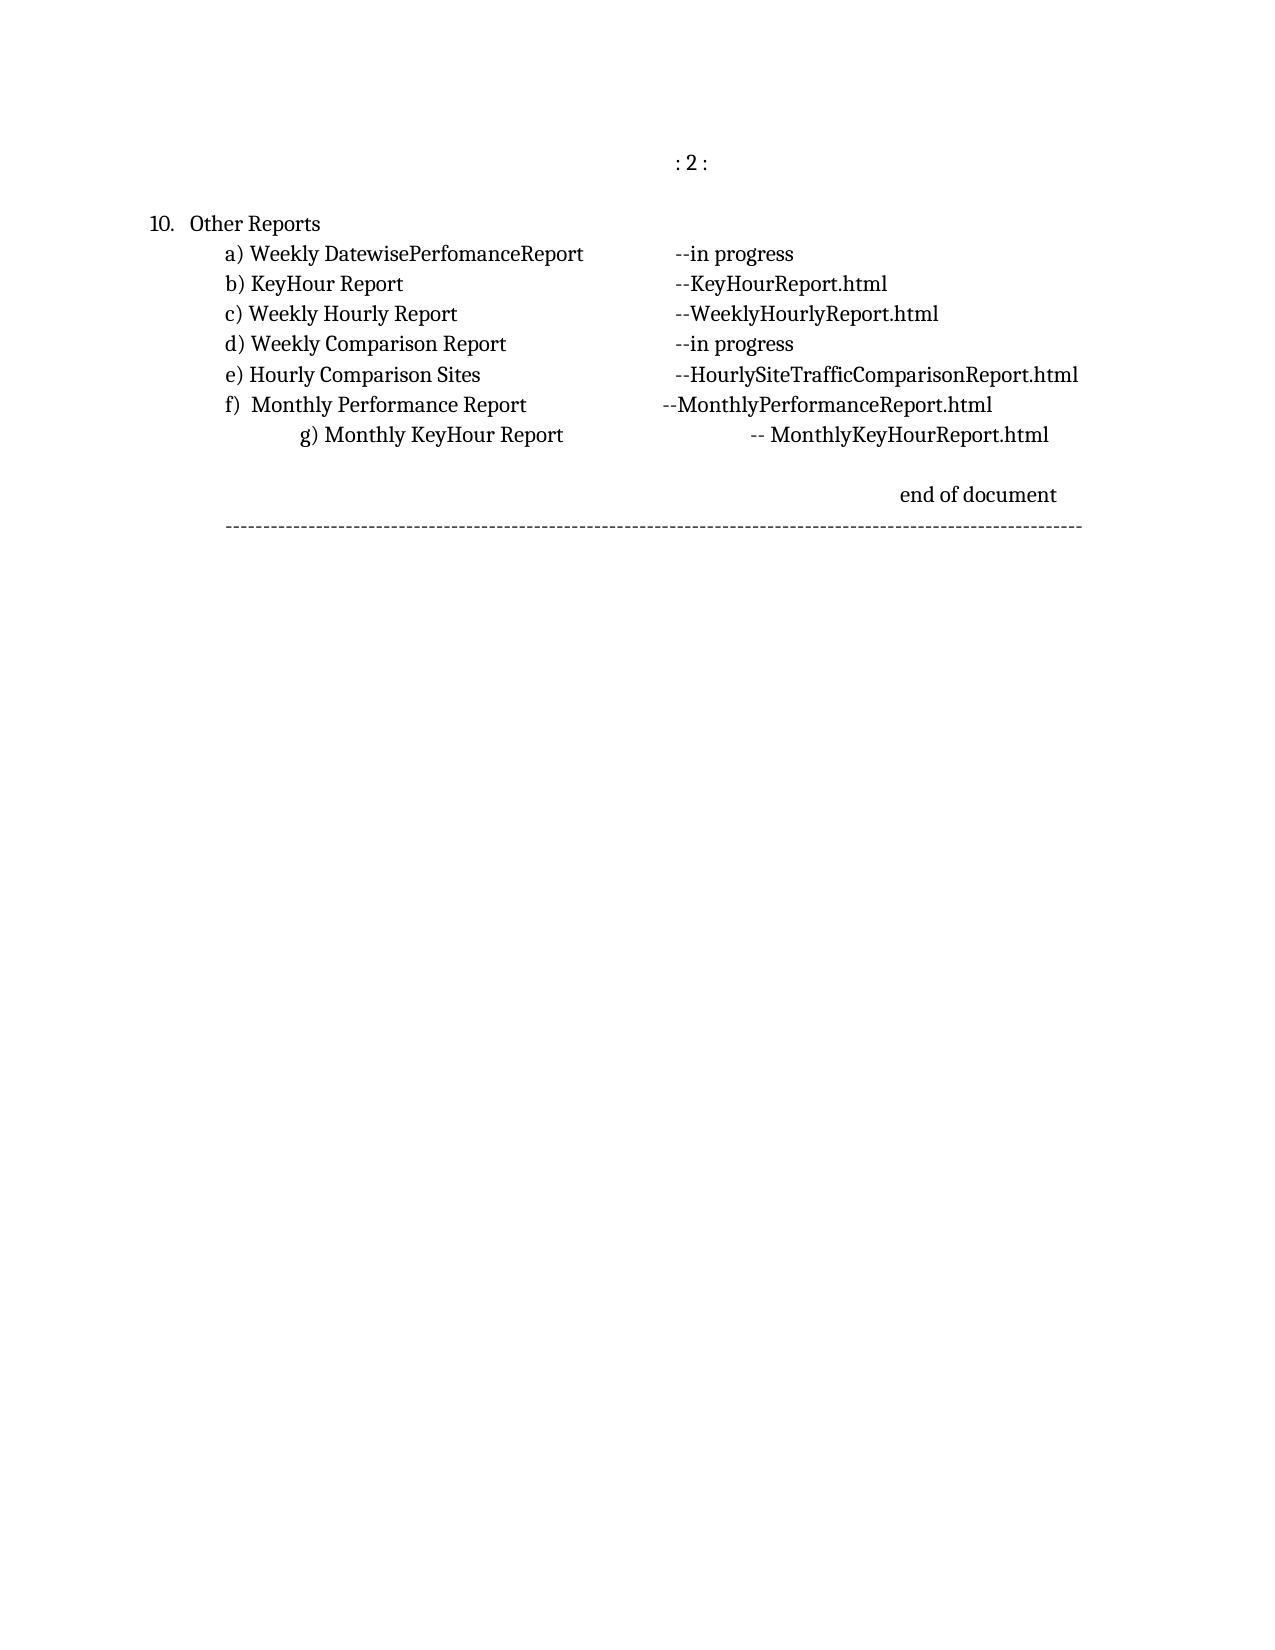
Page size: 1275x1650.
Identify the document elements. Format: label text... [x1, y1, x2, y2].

list a) Weekly DatewisePerfomanceReport --in progress [150, 241, 1125, 267]
list f) Monthly Performance Report --MonthlyPerformanceReport.html g) Monthly KeyHour Report -- MonthlyKeyHourReport.html [150, 392, 1125, 448]
list ------------------------------------------------------------------------------------------------------------------ [150, 512, 1125, 539]
list b) KeyHour Report --KeyHourReport.html [150, 271, 1125, 297]
list end of document [150, 482, 1125, 509]
list : 2 : [150, 150, 1125, 176]
list 10. Other Reports [150, 210, 1125, 237]
list e) Hourly Comparison Sites --HourlySiteTrafficComparisonReport.html [150, 361, 1125, 388]
list c) Weekly Hourly Report --WeeklyHourlyReport.html [150, 301, 1125, 327]
list d) Weekly Comparison Report --in progress [150, 331, 1125, 358]
